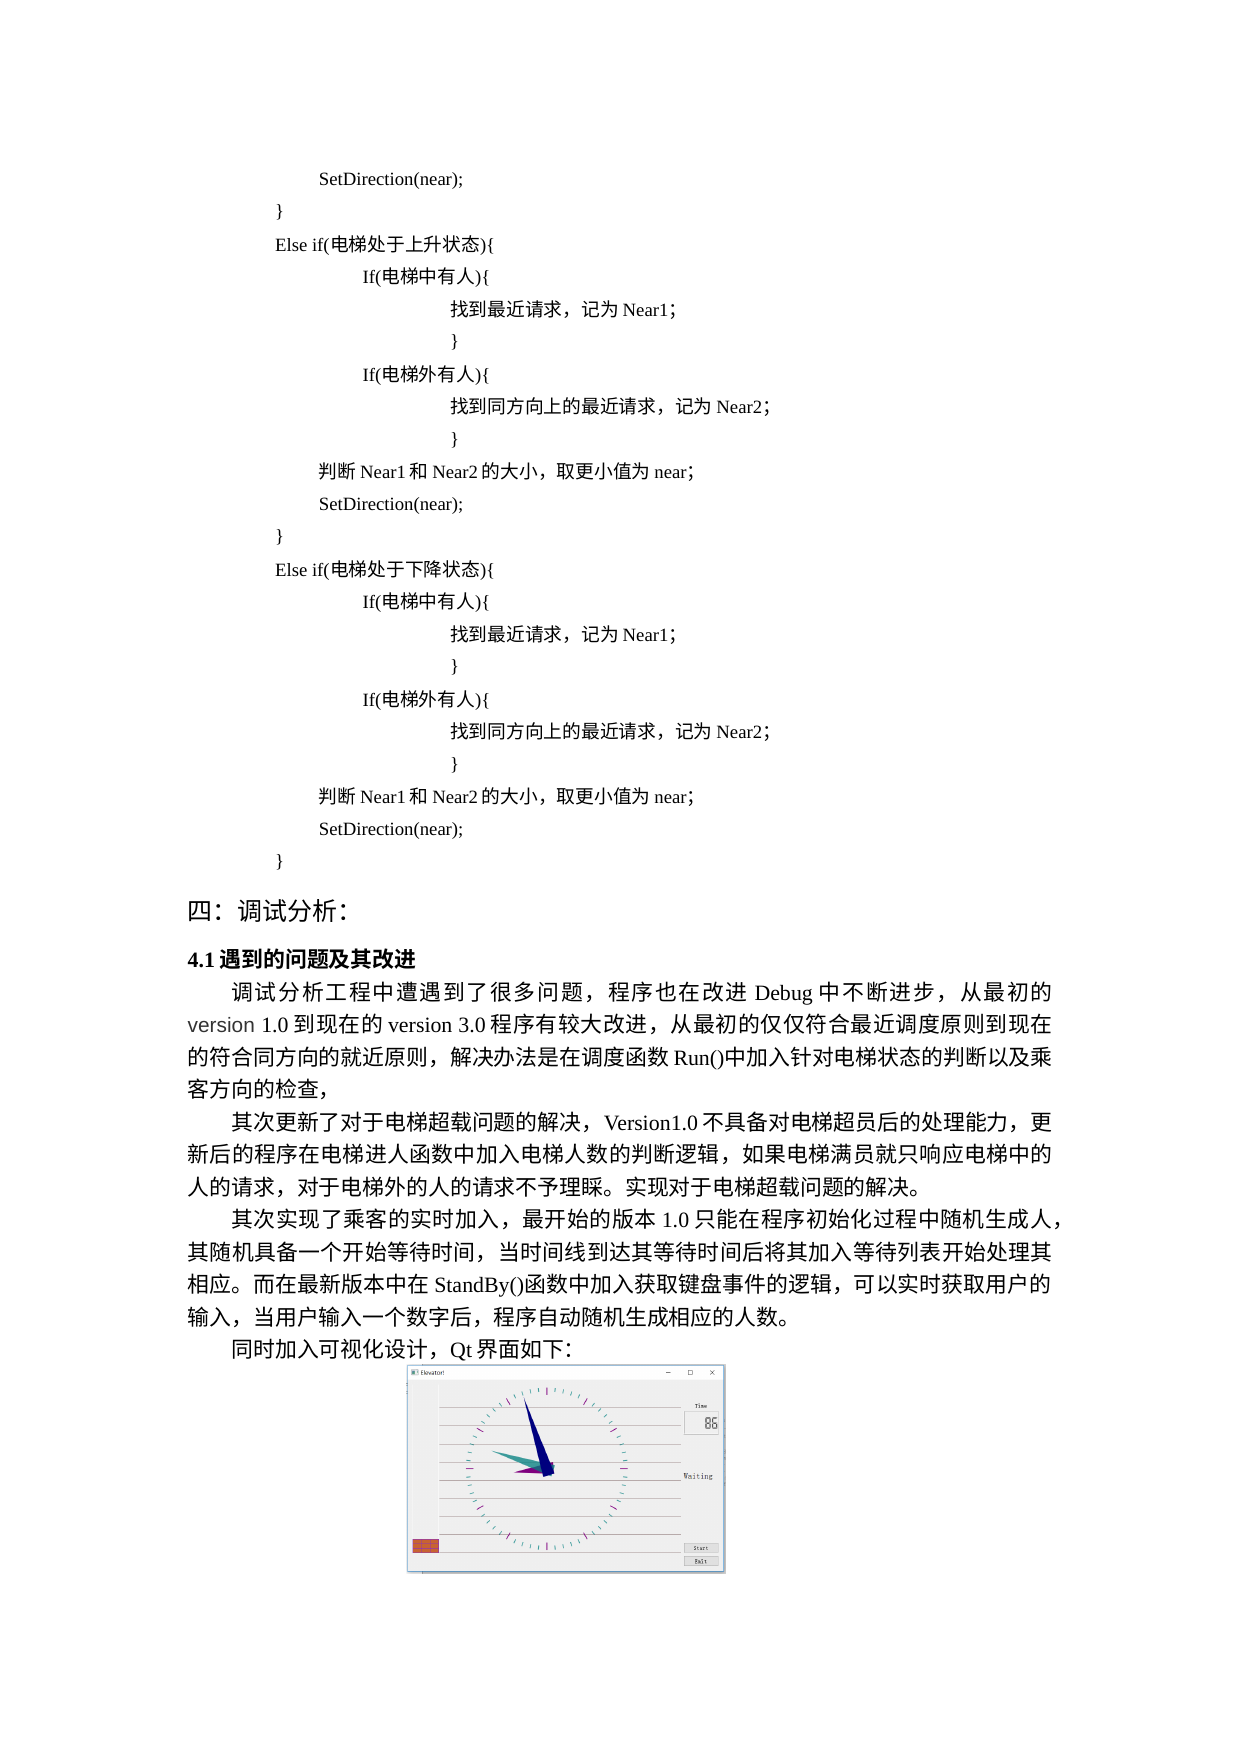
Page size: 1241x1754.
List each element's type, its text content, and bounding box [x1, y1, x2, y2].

text 找到最近请求，记为Near1； [187, 292, 1053, 324]
text SetDirection(near); [187, 487, 1053, 519]
text } [187, 422, 1053, 454]
picture [406, 1364, 726, 1574]
text If(电梯外有人){ [187, 357, 1053, 389]
text 判断Near1和Near2的大小，取更小值为near； [187, 454, 1053, 487]
text 同时加入可视化设计，Qt界面如下： [187, 1332, 1053, 1364]
text } [187, 519, 1053, 552]
text 找到最近请求，记为Near1； [187, 617, 1053, 649]
text 其次实现了乘客的实时加入，最开始的版本1.0只能在程序初始化过程中随机生成人，其随机具备一个开始等待时间，当时间线到达其等待时间后将其加入等待列表开始处理其相应。而在最新版本中在StandBy()函数中加入获取键盘事件的逻辑，可以实时获取用户的输入，当用户输入一个数字后，程序自动随机生成相应的人数。 [187, 1202, 1053, 1332]
text } [187, 194, 1053, 227]
text SetDirection(near); [187, 812, 1053, 844]
text 判断Near1和Near2的大小，取更小值为near； [187, 779, 1053, 812]
text } [187, 649, 1053, 682]
text If(电梯中有人){ [187, 259, 1053, 292]
text 找到同方向上的最近请求，记为Near2； [187, 389, 1053, 422]
text 其次更新了对于电梯超载问题的解决，Version1.0不具备对电梯超员后的处理能力，更新后的程序在电梯进人函数中加入电梯人数的判断逻辑，如果电梯满员就只响应电梯中的人的请求，对于电梯外的人的请求不予理睬。实现对于电梯超载问题的解决。 [187, 1104, 1053, 1202]
text } [187, 324, 1053, 357]
text } [187, 747, 1053, 779]
text SetDirection(near); [187, 162, 1053, 194]
text 调试分析工程中遭遇到了很多问题，程序也在改进Debug中不断进步，从最初的version 1.0到现在的version 3.0程序有较大改进，从最初的仅仅符合最近调度原则到现在的符合同方向的就近原则，解决办法是在调度函数Run()中加入针对电梯状态的判断以及乘客方向的检查， [187, 974, 1053, 1104]
text } [187, 844, 1053, 877]
text If(电梯外有人){ [187, 682, 1053, 714]
text 四：调试分析： [187, 877, 1053, 942]
text If(电梯中有人){ [187, 584, 1053, 617]
text 找到同方向上的最近请求，记为Near2； [187, 714, 1053, 747]
text Else if(电梯处于下降状态){ [187, 552, 1053, 584]
text Else if(电梯处于上升状态){ [187, 227, 1053, 259]
text 4.1遇到的问题及其改进 [187, 942, 1053, 974]
